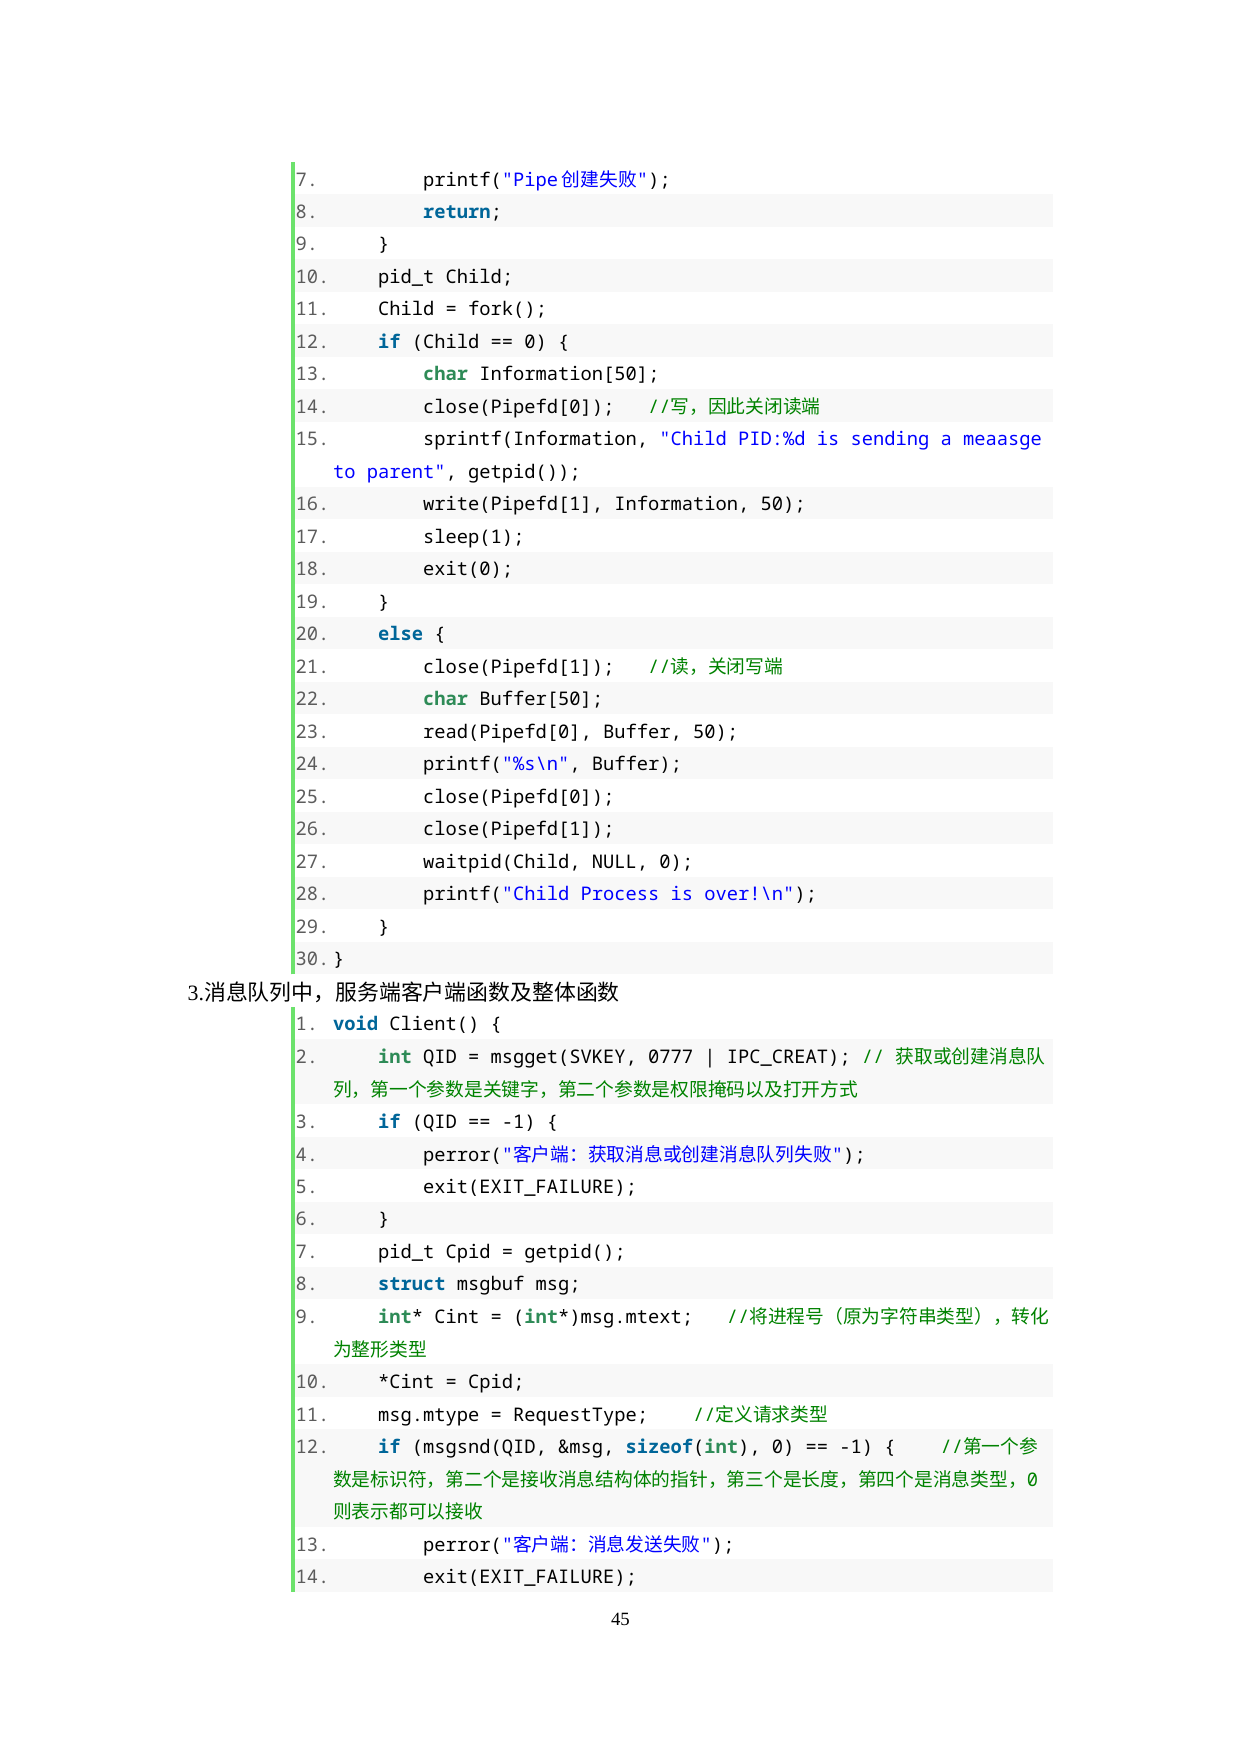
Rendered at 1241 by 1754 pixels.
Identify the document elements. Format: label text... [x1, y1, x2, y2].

list return; [295, 194, 1053, 227]
list if (msgsnd(QID, &msg, sizeof(int), 0) == -1) { //第一个参数是标识符，第二个是接收消息结构体的指针，第三个是长度，第四个是消息类型，0则表示都可以接收 [295, 1429, 1053, 1527]
list struct msgbuf msg; [295, 1267, 1053, 1299]
list pid_t Cpid = getpid(); [295, 1234, 1053, 1267]
list if (QID == -1) { [295, 1104, 1053, 1137]
list sprintf(Information, "Child PID:%d is sending a meaasge to parent", getpid()); [295, 422, 1053, 487]
list char Buffer[50]; [295, 682, 1053, 714]
list printf("%s\n", Buffer); [295, 747, 1053, 779]
list exit(EXIT_FAILURE); [295, 1169, 1053, 1202]
list write(Pipefd[1], Information, 50); [295, 487, 1053, 519]
list char Information[50]; [295, 357, 1053, 389]
list close(Pipefd[1]); [295, 812, 1053, 844]
list pid_t Child; [295, 259, 1053, 292]
list close(Pipefd[1]); //读，关闭写端 [295, 649, 1053, 682]
list int* Cint = (int*)msg.mtext; //将进程号（原为字符串类型），转化为整形类型 [295, 1299, 1053, 1364]
list perror("客户端：消息发送失败"); [295, 1527, 1053, 1559]
list } [295, 1202, 1053, 1234]
list printf("Child Process is over!\n"); [295, 877, 1053, 909]
list if (Child == 0) { [295, 324, 1053, 357]
list void Client() { [295, 1007, 1053, 1039]
list exit(0); [295, 552, 1053, 584]
text 3.消息队列中，服务端客户端函数及整体函数 [187, 974, 1053, 1007]
list close(Pipefd[0]); //写，因此关闭读端 [295, 389, 1053, 422]
list perror("客户端：获取消息或创建消息队列失败"); [295, 1137, 1053, 1169]
list msg.mtype = RequestType; //定义请求类型 [295, 1397, 1053, 1429]
list exit(EXIT_FAILURE); [295, 1559, 1053, 1592]
list } [295, 942, 1053, 974]
list read(Pipefd[0], Buffer, 50); [295, 714, 1053, 747]
list *Cint = Cpid; [295, 1364, 1053, 1397]
list printf("Pipe创建失败"); [295, 162, 1053, 194]
list Child = fork(); [295, 292, 1053, 324]
list } [295, 584, 1053, 617]
list int QID = msgget(SVKEY, 0777 | IPC_CREAT); // 获取或创建消息队列，第一个参数是关键字，第二个参数是权限掩码以及打开方式 [295, 1039, 1053, 1104]
list close(Pipefd[0]); [295, 779, 1053, 812]
list sleep(1); [295, 519, 1053, 552]
list else { [295, 617, 1053, 649]
list } [295, 909, 1053, 942]
list } [295, 227, 1053, 259]
list waitpid(Child, NULL, 0); [295, 844, 1053, 877]
